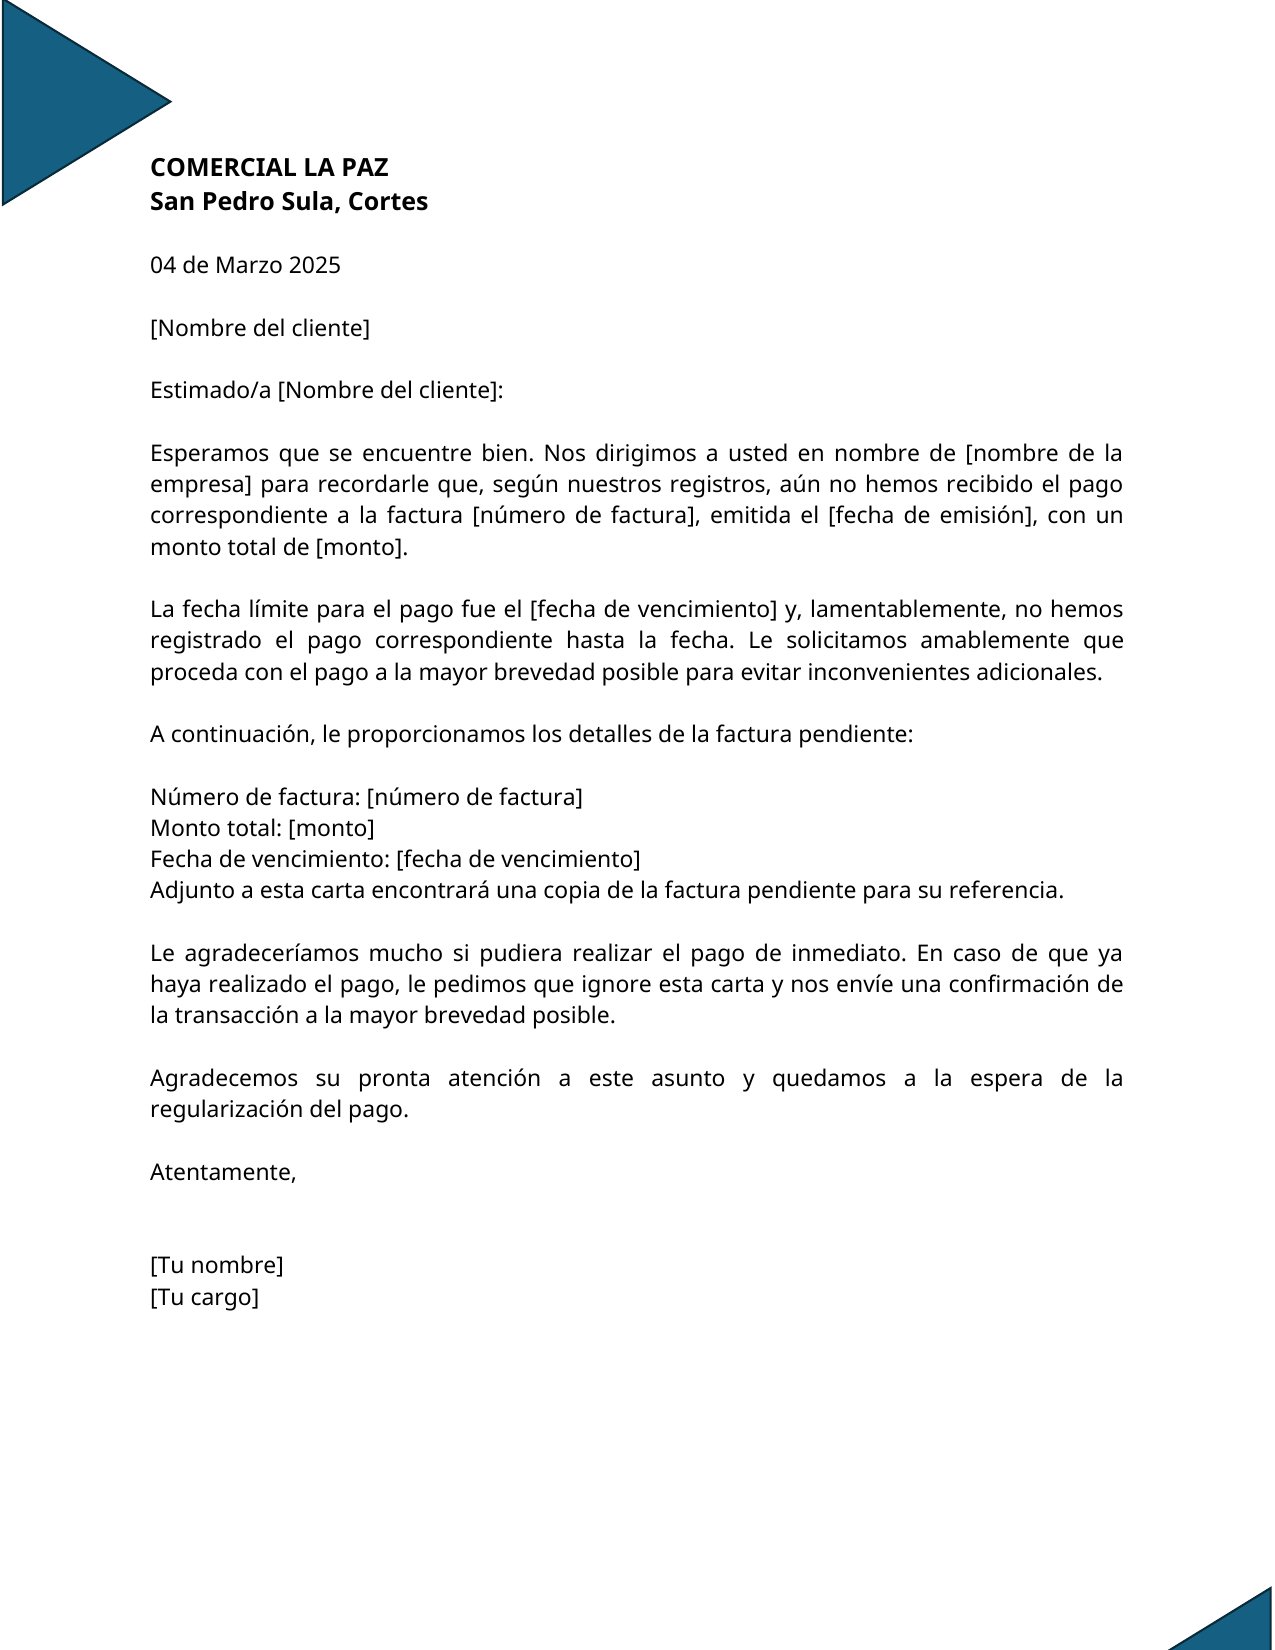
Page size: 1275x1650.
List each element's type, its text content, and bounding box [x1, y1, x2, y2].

text Fecha de vencimiento: [fecha de vencimiento] [150, 843, 1125, 874]
text [Tu nombre] [150, 1249, 1125, 1281]
text COMERCIAL LA PAZ [150, 150, 1125, 184]
text 04 de Marzo 2025 [150, 249, 1125, 281]
text Adjunto a esta carta encontrará una copia de la factura pendiente para su referencia. [150, 874, 1125, 906]
text Agradecemos su pronta atención a este asunto y quedamos a la espera de la regularización del pago. [150, 1062, 1125, 1124]
text San Pedro Sula, Cortes [150, 184, 1125, 218]
text Monto total: [monto] [150, 812, 1125, 843]
text Le agradeceríamos mucho si pudiera realizar el pago de inmediato. En caso de que ya haya realizado el pago, le pedimos que ignore esta carta y nos envíe una confirmación de la transacción a la mayor brevedad posible. [150, 937, 1125, 1031]
text Estimado/a [Nombre del cliente]: [150, 374, 1125, 406]
text A continuación, le proporcionamos los detalles de la factura pendiente: [150, 718, 1125, 749]
text Atentamente, [150, 1156, 1125, 1187]
text [Nombre del cliente] [150, 312, 1125, 343]
text Esperamos que se encuentre bien. Nos dirigimos a usted en nombre de [nombre de la empresa] para recordarle que, según nuestros registros, aún no hemos recibido el pago correspondiente a la factura [número de factura], emitida el [fecha de emisión], con un monto total de [monto]. [150, 437, 1125, 562]
text Número de factura: [número de factura] [150, 781, 1125, 812]
text [Tu cargo] [150, 1281, 1125, 1312]
text La fecha límite para el pago fue el [fecha de vencimiento] y, lamentablemente, no hemos registrado el pago correspondiente hasta la fecha. Le solicitamos amablemente que proceda con el pago a la mayor brevedad posible para evitar inconvenientes adicionales. [150, 593, 1125, 687]
